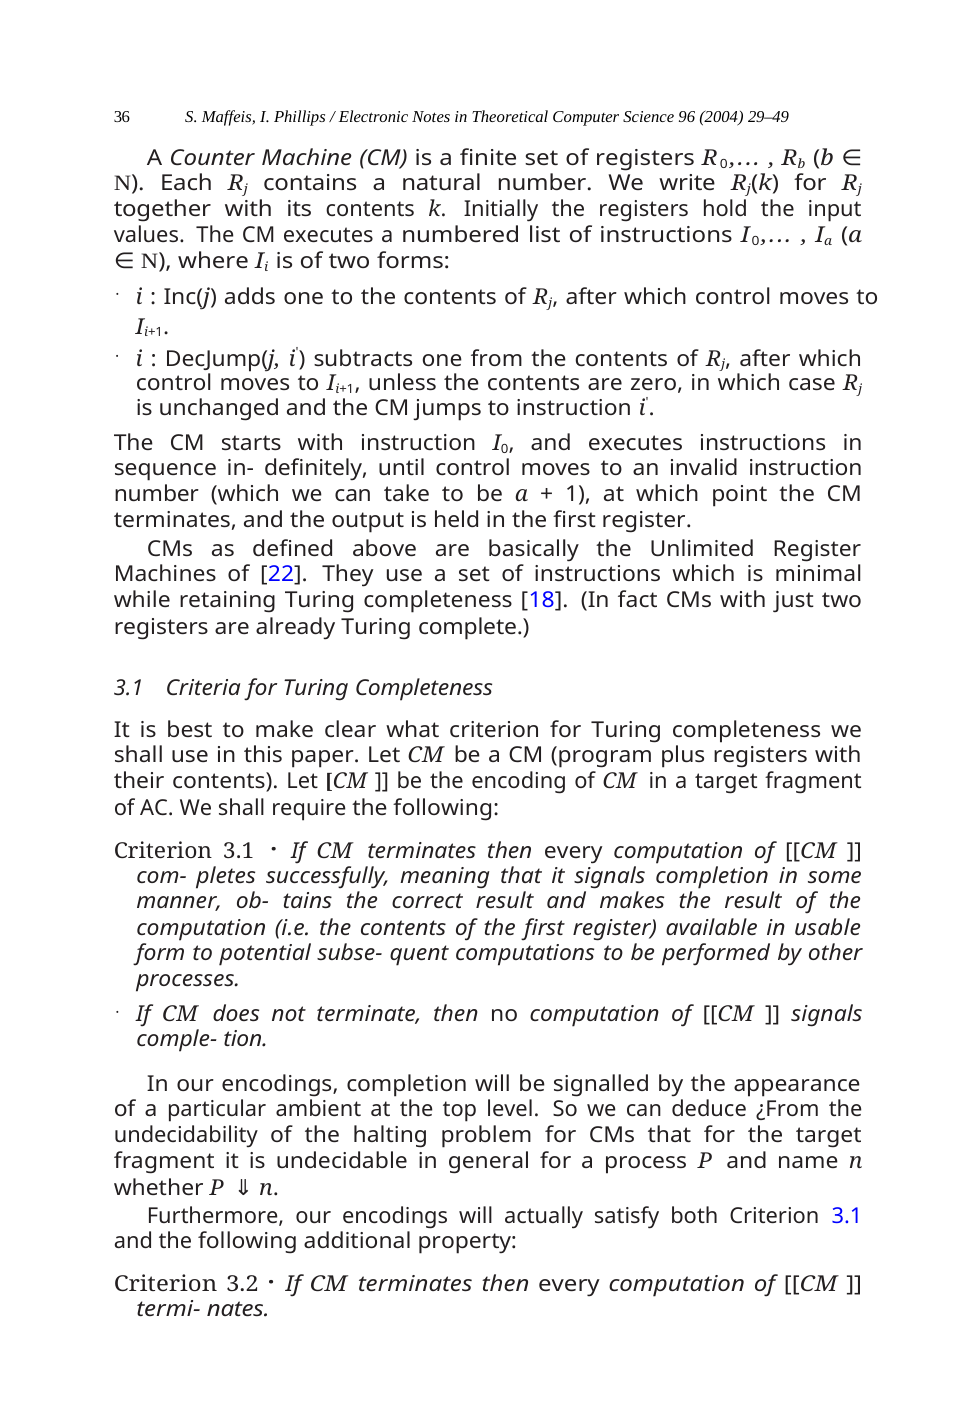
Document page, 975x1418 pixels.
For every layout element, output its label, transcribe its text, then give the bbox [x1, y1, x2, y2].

text The CM starts with instruction I0, and executes instructions in sequence in- definitely, until control moves to an invalid instruction number (which we can take to be a + 1), at which point the CM terminates, and the output is held in the first register. [113, 430, 863, 533]
list i : Inc(j) adds one to the contents of Rj, after which control moves to Ii+1. [116, 281, 879, 340]
text Criterion 3.2 • If CM terminates then every computation of [[CM ]] termi- nates. [113, 1271, 862, 1323]
text CMs as defined above are basically the Unlimited Register Machines of [22]. They use a set of instructions which is minimal while retaining Turing completeness [18]. (In fact CMs with just two registers are already Turing complete.) [113, 536, 862, 640]
text Criterion 3.1 • If CM terminates then every computation of [[CM ]] com- pletes successfully, meaning that it signals completion in some manner, ob- tains the correct result and makes the result of the computation (i.e. the contents of the first register) available in usable form to potential subse- quent computations to be performed by other processes. [113, 838, 862, 993]
text A Counter Machine (CM) is a finite set of registers R0,... , Rb (b ∈ N). Each Rj contains a natural number. We write Rj(k) for Rj together with its contents k. Initially the registers hold the input values. The CM executes a numbered list of instructions I0,... , Ia (a ∈ N), where Ii is of two forms: [113, 145, 862, 275]
list i : DecJump(j, i') subtracts one from the contents of Rj, after which control moves to Ii+1, unless the contents are zero, in which case Rj is unchanged and the CM jumps to instruction i'. [115, 346, 862, 422]
text In our encodings, completion will be signalled by the appearance of a particular ambient at the top level. So we can deduce ¿From the undecidability of the halting problem for CMs that for the target fragment it is undecidable in general for a process P and name n whether P ⇓ n. [113, 1070, 862, 1201]
text It is best to make clear what criterion for Turing completeness we shall use in this paper. Let CM be a CM (program plus registers with their contents). Let [CM ]] be the encoding of CM in a target fragment of AC. We shall require the following: [113, 717, 862, 822]
text Furthermore, our encodings will actually satisfy both Criterion 3.1 and the following additional property: [113, 1203, 862, 1255]
list Criteria for Turing Completeness [113, 672, 879, 702]
list If CM does not terminate, then no computation of [[CM ]] signals comple- tion. [116, 1001, 862, 1053]
